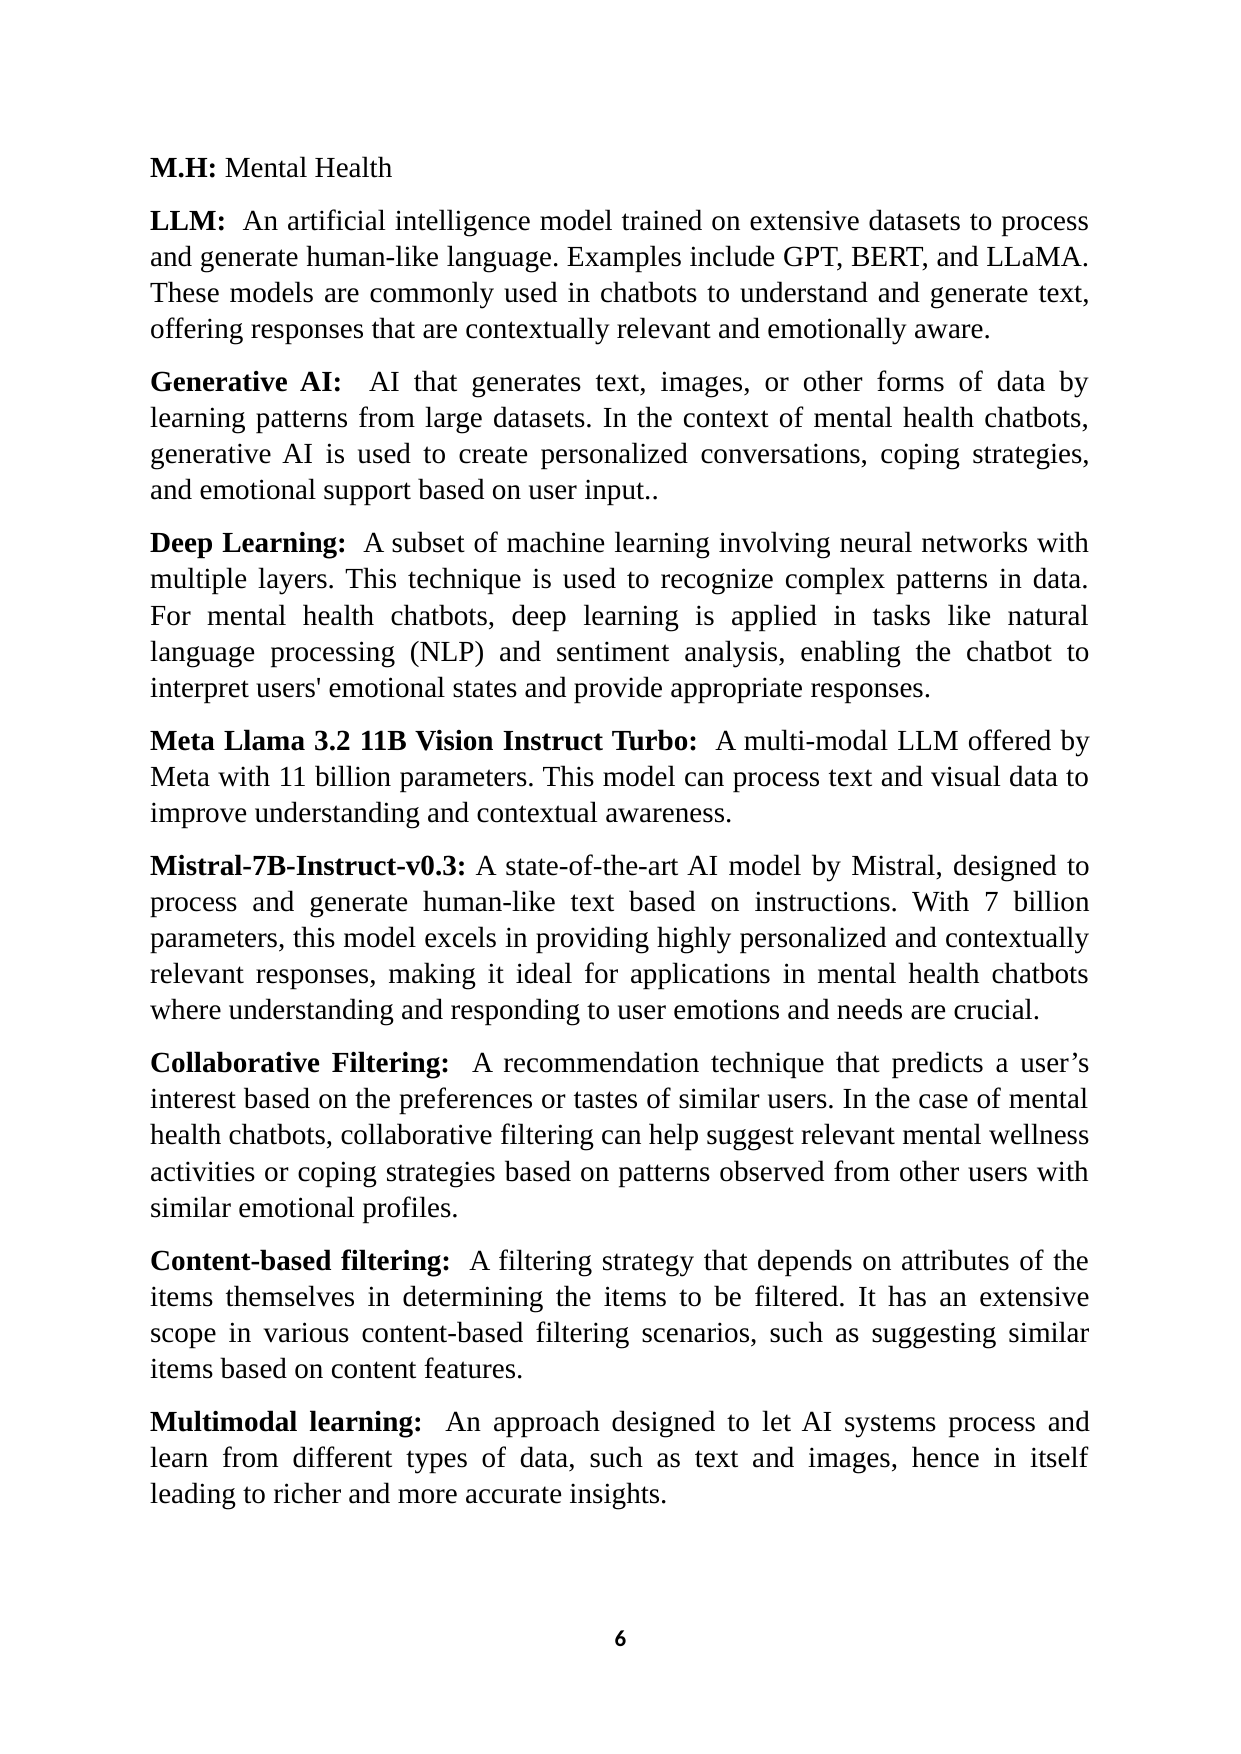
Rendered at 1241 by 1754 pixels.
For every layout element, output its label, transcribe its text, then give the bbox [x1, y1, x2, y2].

text M.H: Mental Health [150, 150, 1090, 183]
text Generative AI: AI that generates text, images, or other forms of data by learning patterns from large datasets. In the context of mental health chatbots, generative AI is used to create personalized conversations, coping strategies, and emotional support based on user input.. [150, 364, 1090, 506]
text Collaborative Filtering: A recommendation technique that predicts a user’s interest based on the preferences or tastes of similar users. In the case of mental health chatbots, collaborative filtering can help suggest relevant mental wellness activities or coping strategies based on patterns observed from other users with similar emotional profiles. [150, 1045, 1090, 1223]
text Multimodal learning: An approach designed to let AI systems process and learn from different types of data, such as text and images, hence in itself leading to richer and more accurate insights. [150, 1404, 1090, 1510]
text Content-based filtering: A filtering strategy that depends on attributes of the items themselves in determining the items to be filtered. It has an extensive scope in various content-based filtering scenarios, such as suggesting similar items based on content features. [150, 1243, 1090, 1384]
text Mistral-7B-Instruct-v0.3: A state-of-the-art AI model by Mistral, designed to process and generate human-like text based on instructions. With 7 billion parameters, this model excels in providing highly personalized and contextually relevant responses, making it ideal for applications in mental health chatbots where understanding and responding to user emotions and needs are crucial. [150, 848, 1090, 1026]
text LLM: An artificial intelligence model trained on extensive datasets to process and generate human-like language. Examples include GPT, BERT, and LLaMA. These models are commonly used in chatbots to understand and generate text, offering responses that are contextually relevant and emotionally aware. [150, 203, 1090, 345]
text Deep Learning: A subset of machine learning involving neural networks with multiple layers. This technique is used to recognize complex patterns in data. For mental health chatbots, deep learning is applied in tasks like natural language processing (NLP) and sentiment analysis, enabling the chatbot to interpret users' emotional states and provide appropriate responses. [150, 525, 1090, 703]
text Meta Llama 3.2 11B Vision Instruct Turbo: A multi-modal LLM offered by Meta with 11 billion parameters. This model can process text and visual data to improve understanding and contextual awareness. [150, 723, 1090, 828]
